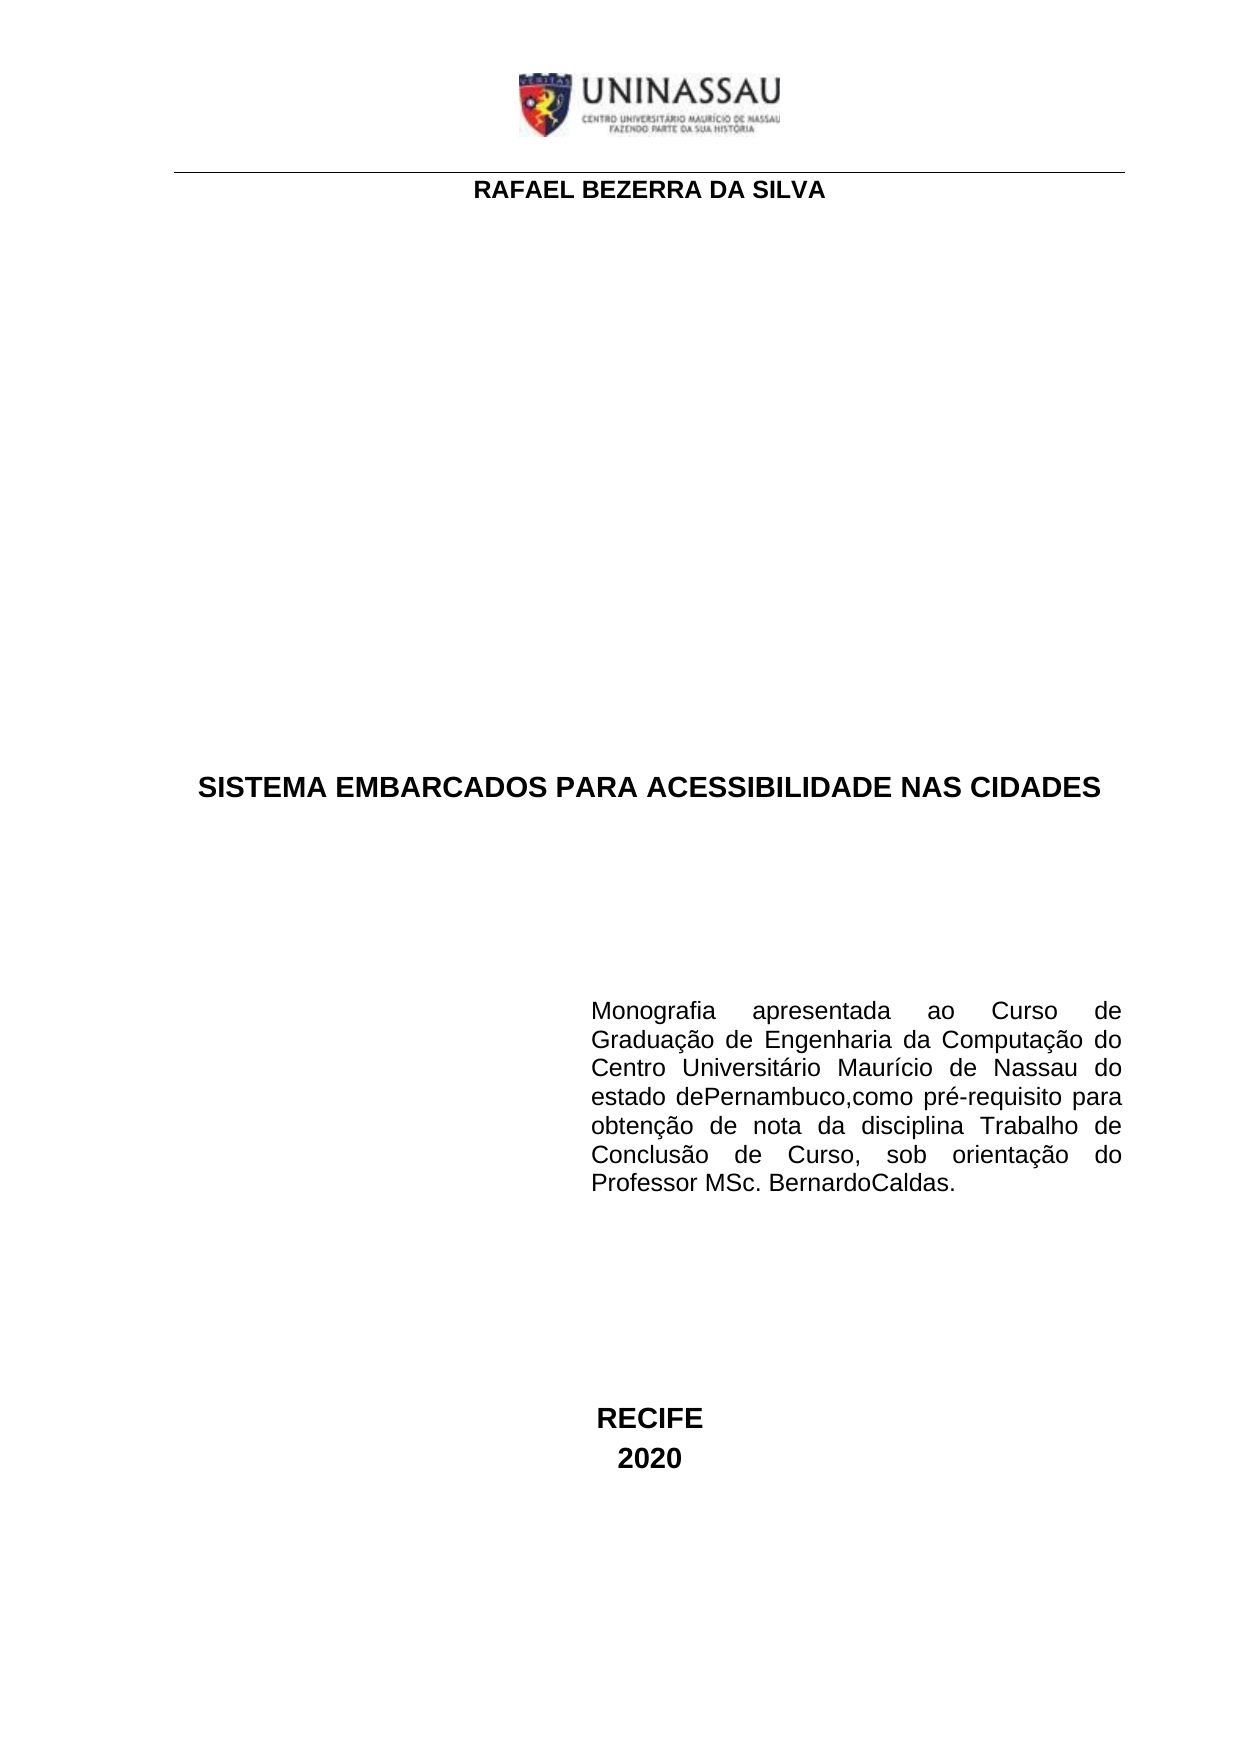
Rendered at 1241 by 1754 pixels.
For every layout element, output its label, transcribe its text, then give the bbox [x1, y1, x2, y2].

text SISTEMA EMBARCADOS PARA ACESSIBILIDADE NAS CIDADES [165, 769, 1134, 803]
subtitle RECIFE 2020 [596, 1401, 703, 1474]
picture [519, 73, 780, 137]
subtitle RAFAEL BEZERRA DA SILVA [165, 175, 1134, 204]
text Monografia apresentada ao Curso de Graduação de Engenharia da Computação do Centro Universitário Maurício de Nassau do estado dePernambuco,como pré-requisito para obtenção de nota da disciplina Trabalho de Conclusão de Curso, sob orientação do Professor MSc. BernardoCaldas. [591, 996, 1123, 1197]
